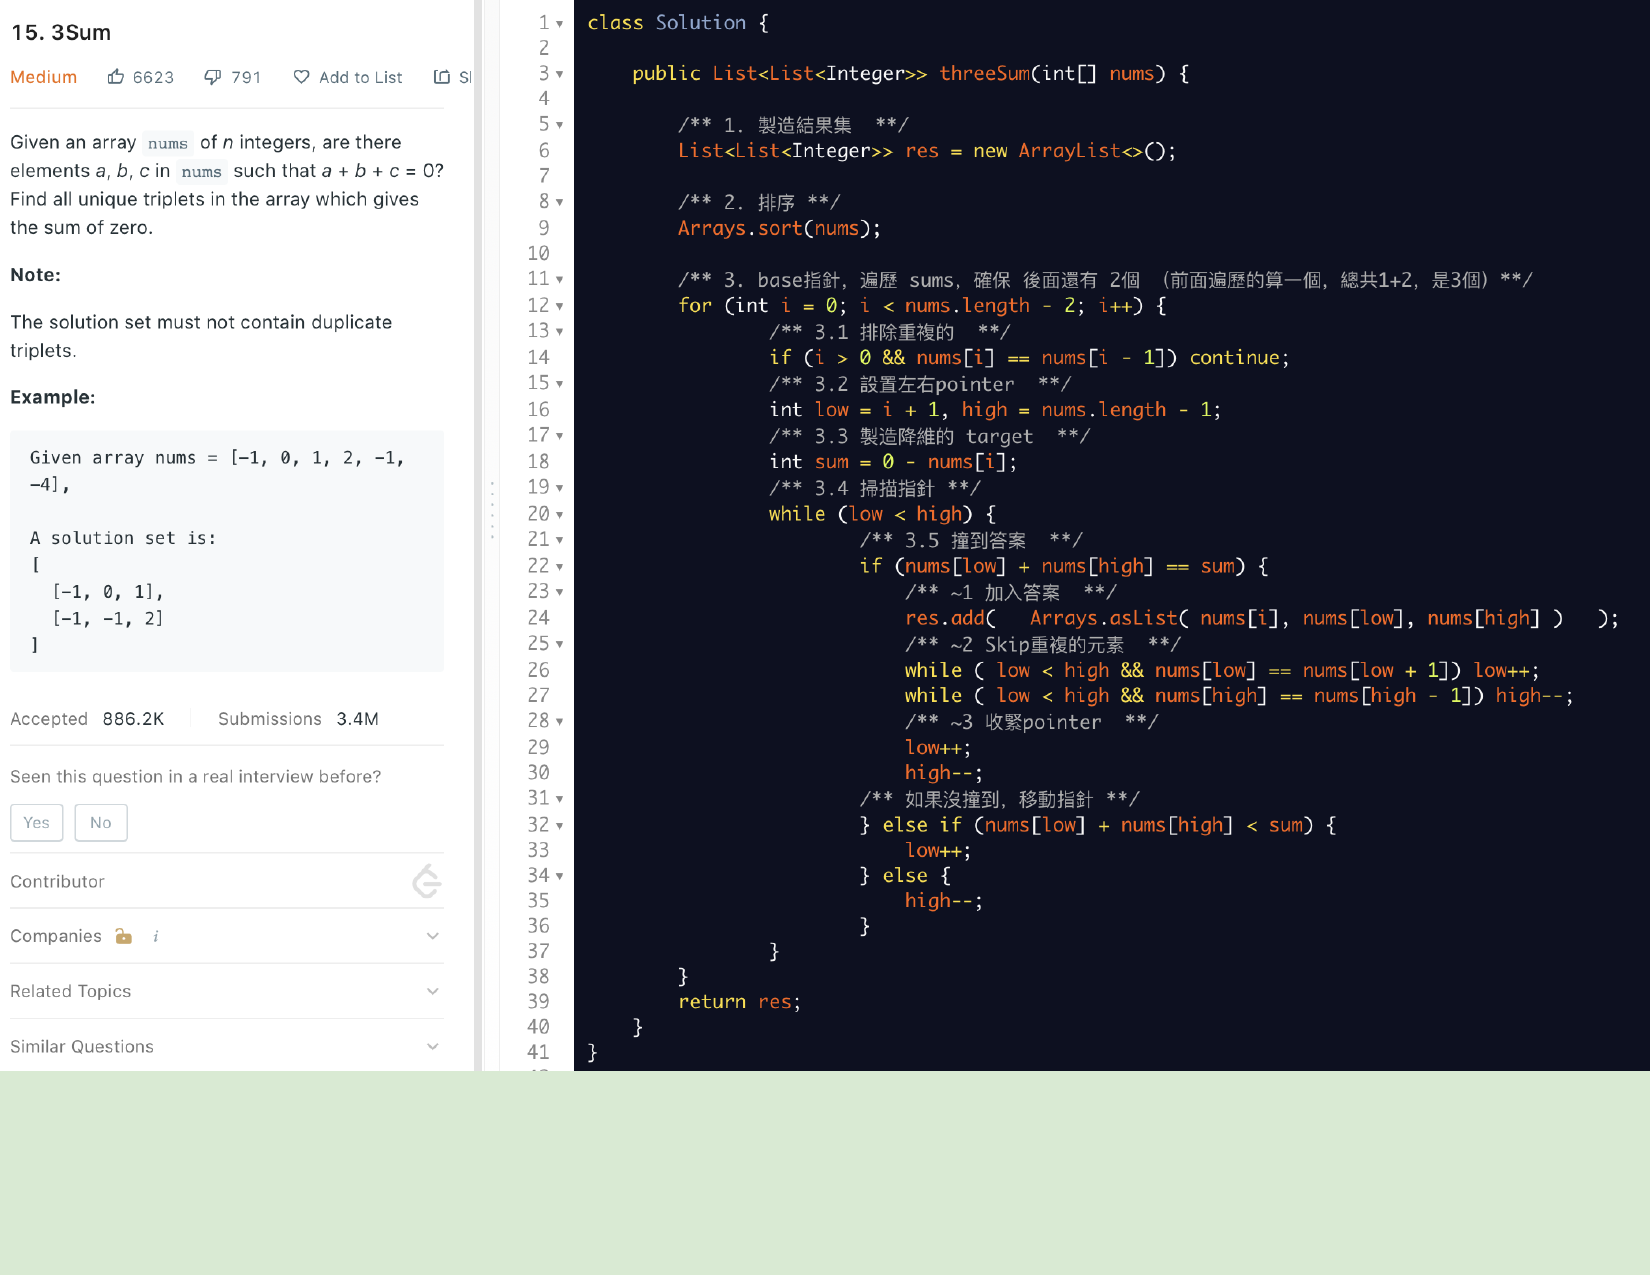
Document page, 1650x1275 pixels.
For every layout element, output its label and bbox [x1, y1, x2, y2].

picture [0, 0, 1650, 1071]
